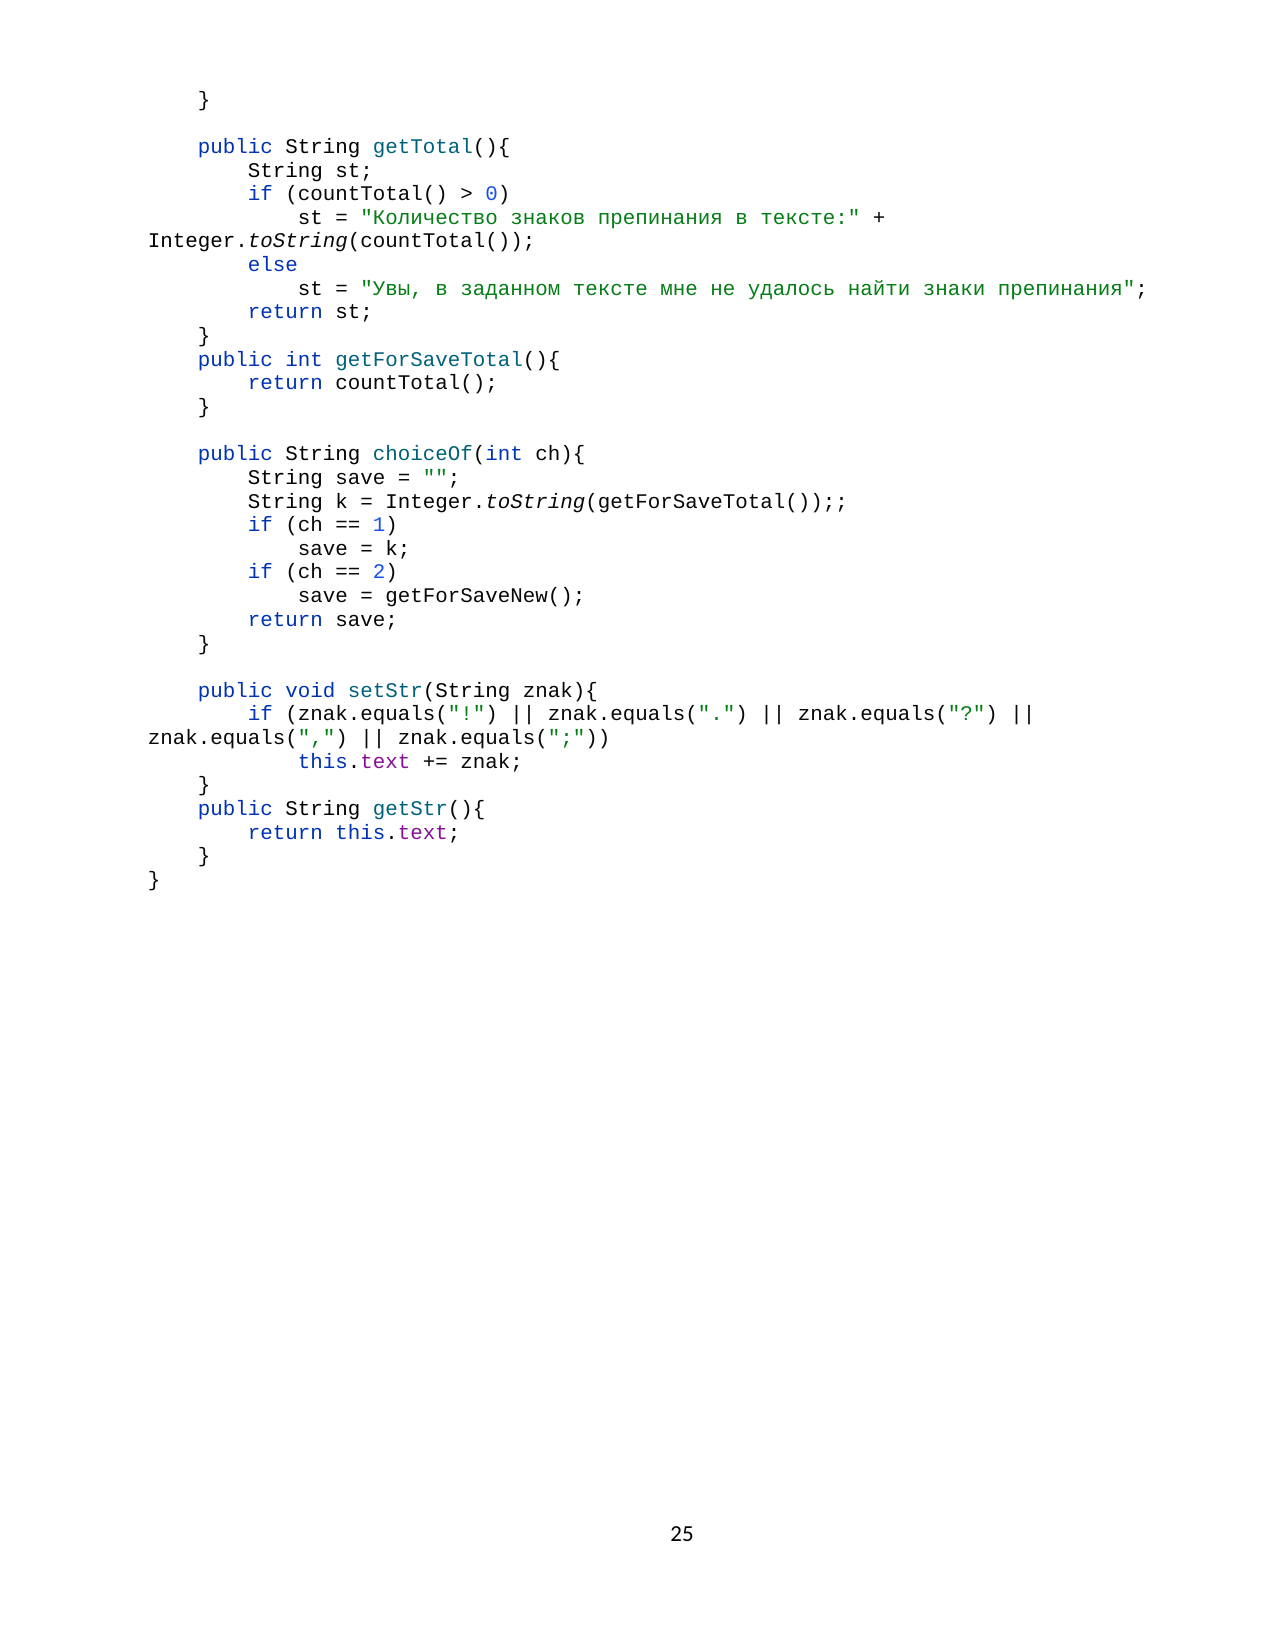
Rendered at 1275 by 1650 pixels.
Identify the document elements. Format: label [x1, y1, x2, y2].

text [148, 89, 1216, 893]
